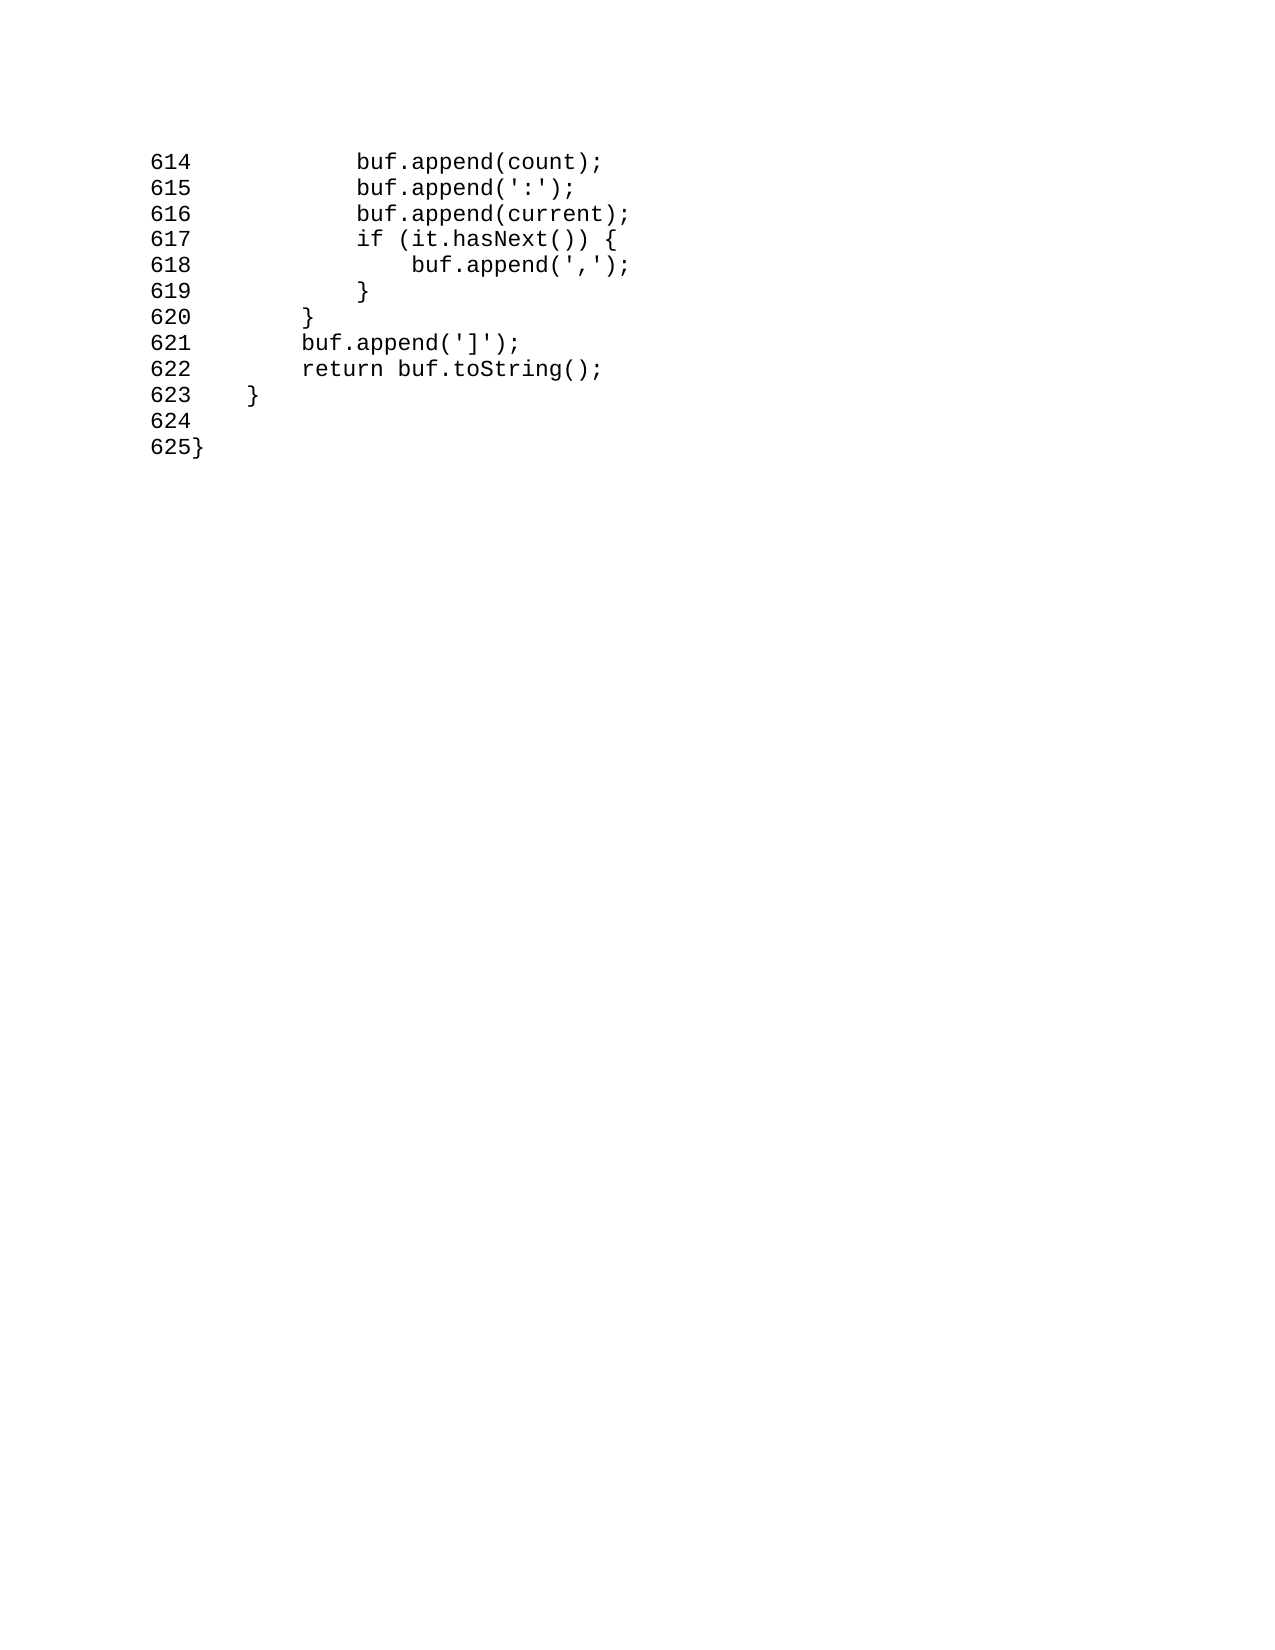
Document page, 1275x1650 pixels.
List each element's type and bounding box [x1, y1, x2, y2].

text [150, 150, 1125, 1499]
